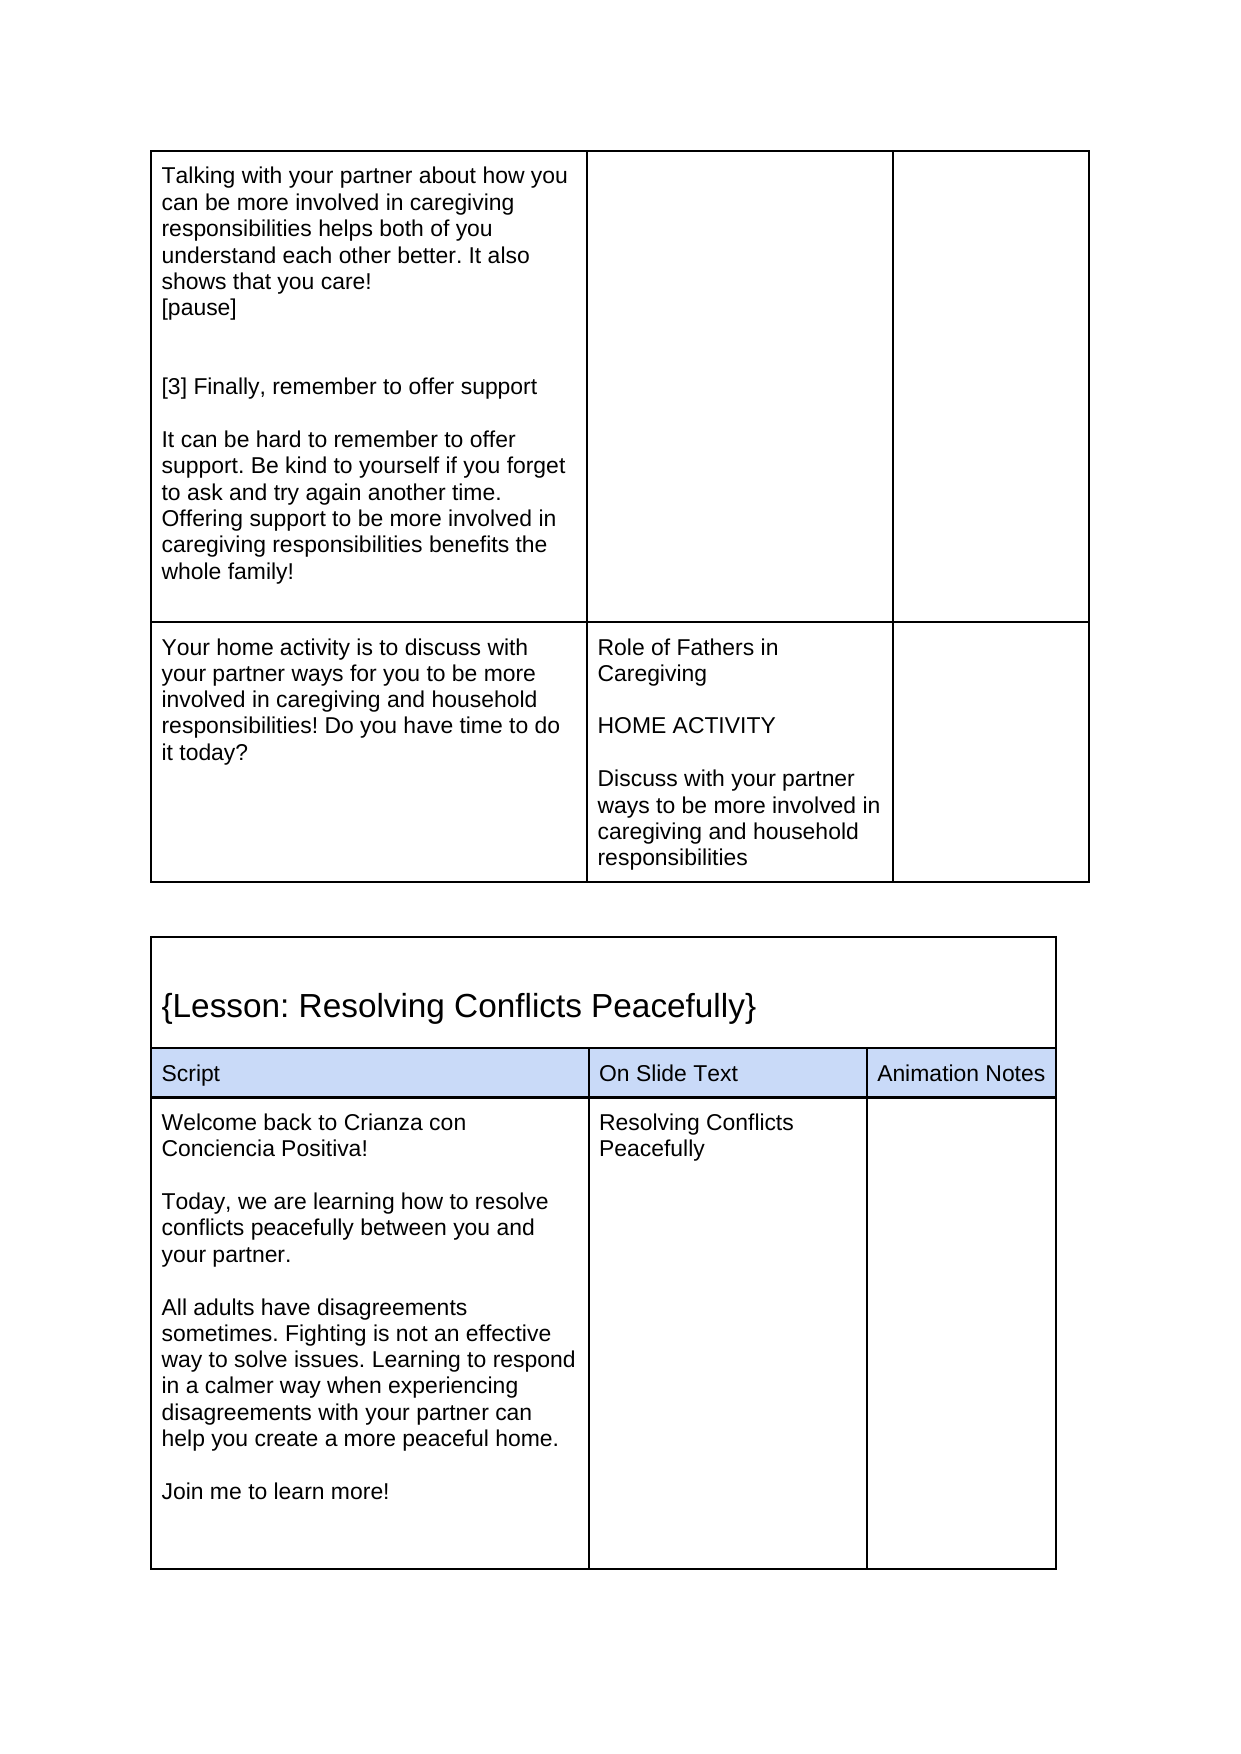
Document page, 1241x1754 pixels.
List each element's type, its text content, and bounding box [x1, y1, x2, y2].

table_cell On Slide Text [590, 1049, 866, 1096]
table_cell [868, 1099, 1055, 1567]
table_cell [588, 152, 892, 621]
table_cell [894, 152, 1088, 621]
table_cell Animation Notes [868, 1049, 1055, 1096]
table_header {Lesson: Resolving Conflicts Peacefully} [152, 938, 1055, 1047]
table_cell Your home activity is to discuss with your partner ways for you to be more involved in caregiving and household responsibilities! Do you have time to do it today? [152, 623, 586, 881]
table_cell Resolving Conflicts Peacefully [590, 1099, 866, 1567]
table_cell Script [152, 1049, 588, 1096]
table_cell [152, 152, 586, 621]
table_cell Welcome back to Crianza con Conciencia Positiva! Today, we are learning how to resolve conflicts peacefully between you and your partner. All adults have disagreements sometimes. Fighting is not an effective way to solve issues. Learning to respond in a calmer way when experiencing disagreements with your partner can help you create a more peaceful home. Join me to learn more! [152, 1099, 588, 1567]
table_cell Role of Fathers in Caregiving HOME ACTIVITY Discuss with your partner ways to be more involved in caregiving and household responsibilities [588, 623, 892, 881]
table_cell [894, 623, 1088, 881]
